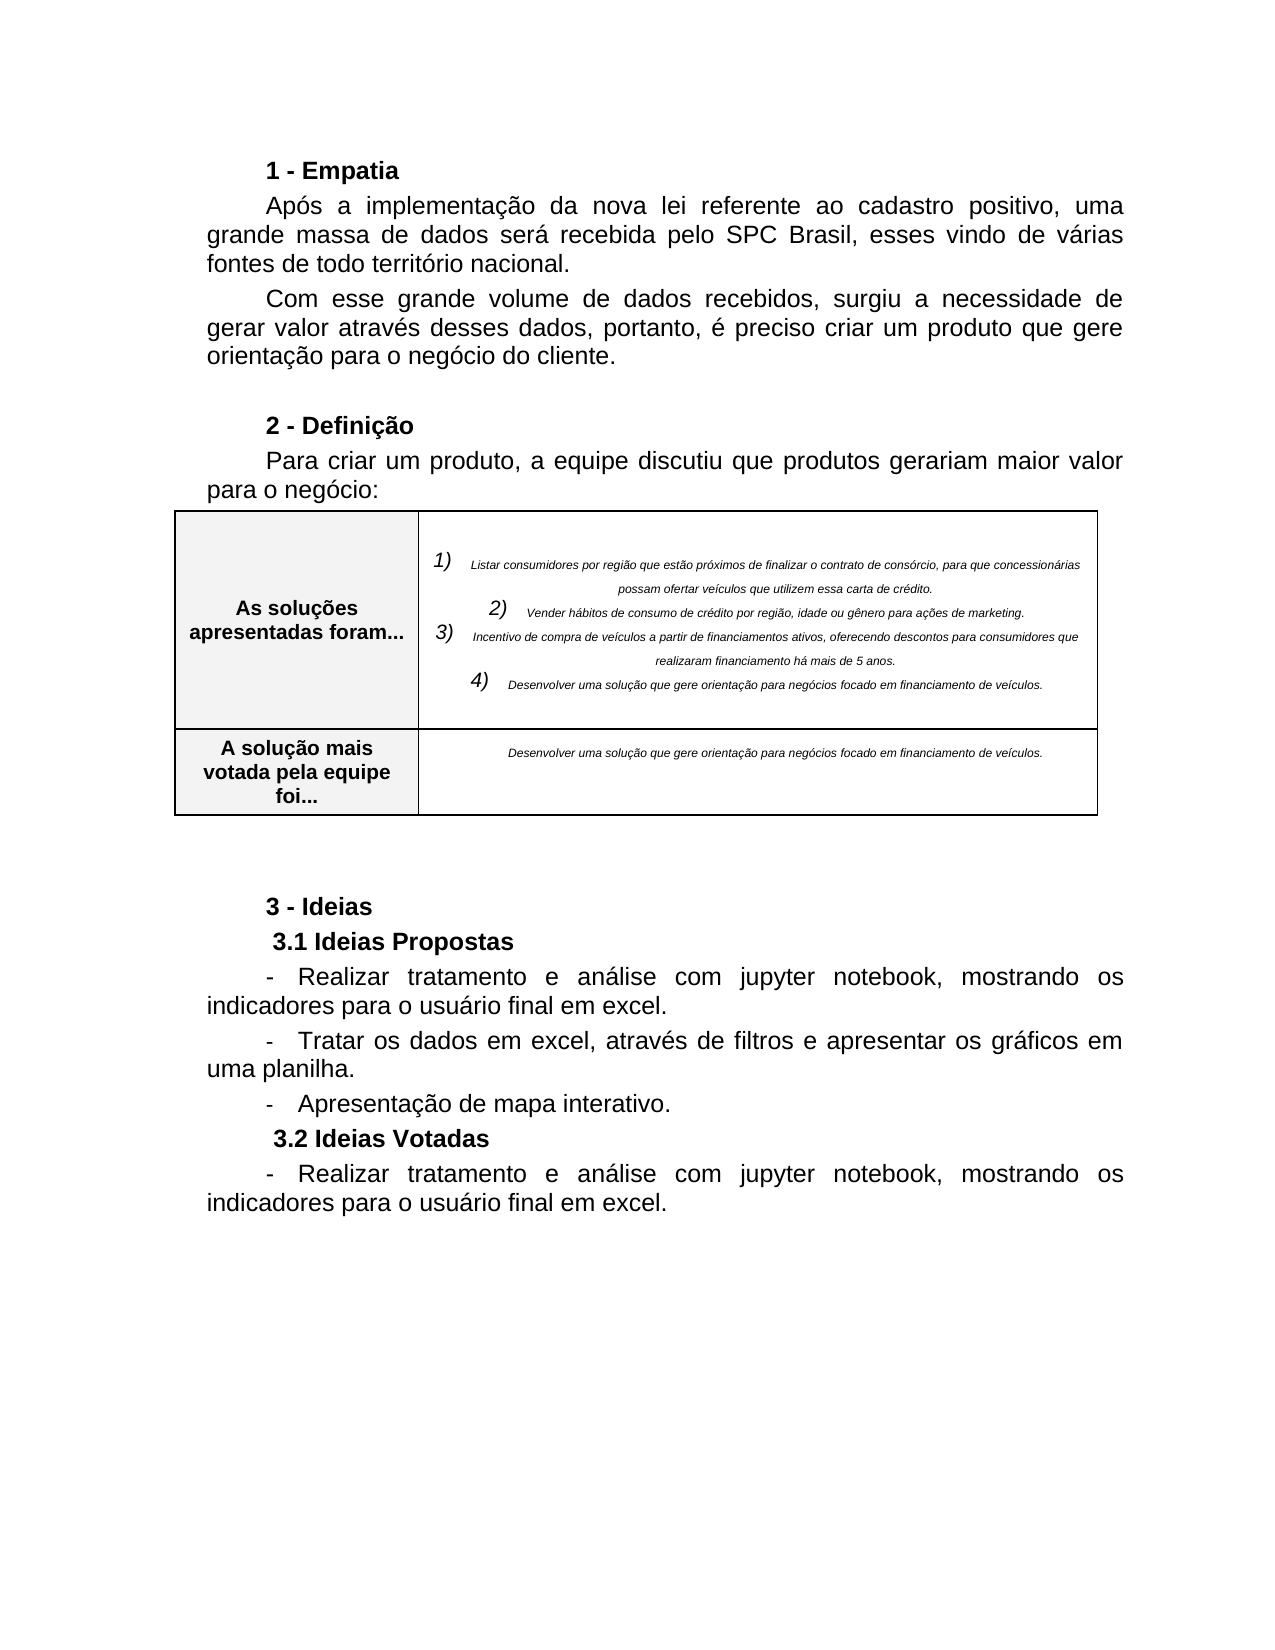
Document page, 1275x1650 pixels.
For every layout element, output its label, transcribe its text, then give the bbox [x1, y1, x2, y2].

text 1 - Empatia [207, 156, 1125, 185]
text 3.2 Ideias Votadas [207, 1124, 1125, 1153]
text Para criar um produto, a equipe discutiu que produtos gerariam maior valor para o negócio: [207, 446, 1125, 504]
list Apresentação de mapa interativo. [207, 1089, 1125, 1118]
table_header As soluções apresentadas foram... [176, 512, 418, 728]
text 3 - Ideias [207, 892, 1125, 921]
list Realizar tratamento e análise com jupyter notebook, mostrando os indicadores para o usuário final em excel. [207, 1159, 1125, 1217]
table_cell Desenvolver uma solução que gere orientação para negócios focado em financiamento de veículos. [419, 730, 1097, 814]
table_cell A solução mais votada pela equipe foi... [176, 730, 418, 814]
text Após a implementação da nova lei referente ao cadastro positivo, uma grande massa de dados será recebida pelo SPC Brasil, esses vindo de várias fontes de todo território nacional. [207, 191, 1125, 277]
list Realizar tratamento e análise com jupyter notebook, mostrando os indicadores para o usuário final em excel. [207, 962, 1125, 1019]
table_header Listar consumidores por região que estão próximos de finalizar o contrato de consórcio, para que concessionárias possam ofertar veículos que utilizem essa carta de crédito. Vender hábitos de consumo de crédito por região, idade ou gênero para ações de marketing. Incentivo de compra de veículos a partir de financiamentos ativos, oferecendo descontos para consumidores que realizaram financiamento há mais de 5 anos. Desenvolver uma solução que gere orientação para negócios focado em financiamento de veículos. [419, 512, 1097, 728]
text 3.1 Ideias Propostas [207, 927, 1125, 956]
text 2 - Definição [207, 411, 1125, 440]
text Com esse grande volume de dados recebidos, surgiu a necessidade de gerar valor através desses dados, portanto, é preciso criar um produto que gere orientação para o negócio do cliente. [207, 284, 1125, 370]
list Tratar os dados em excel, através de filtros e apresentar os gráficos em uma planilha. [207, 1026, 1125, 1083]
